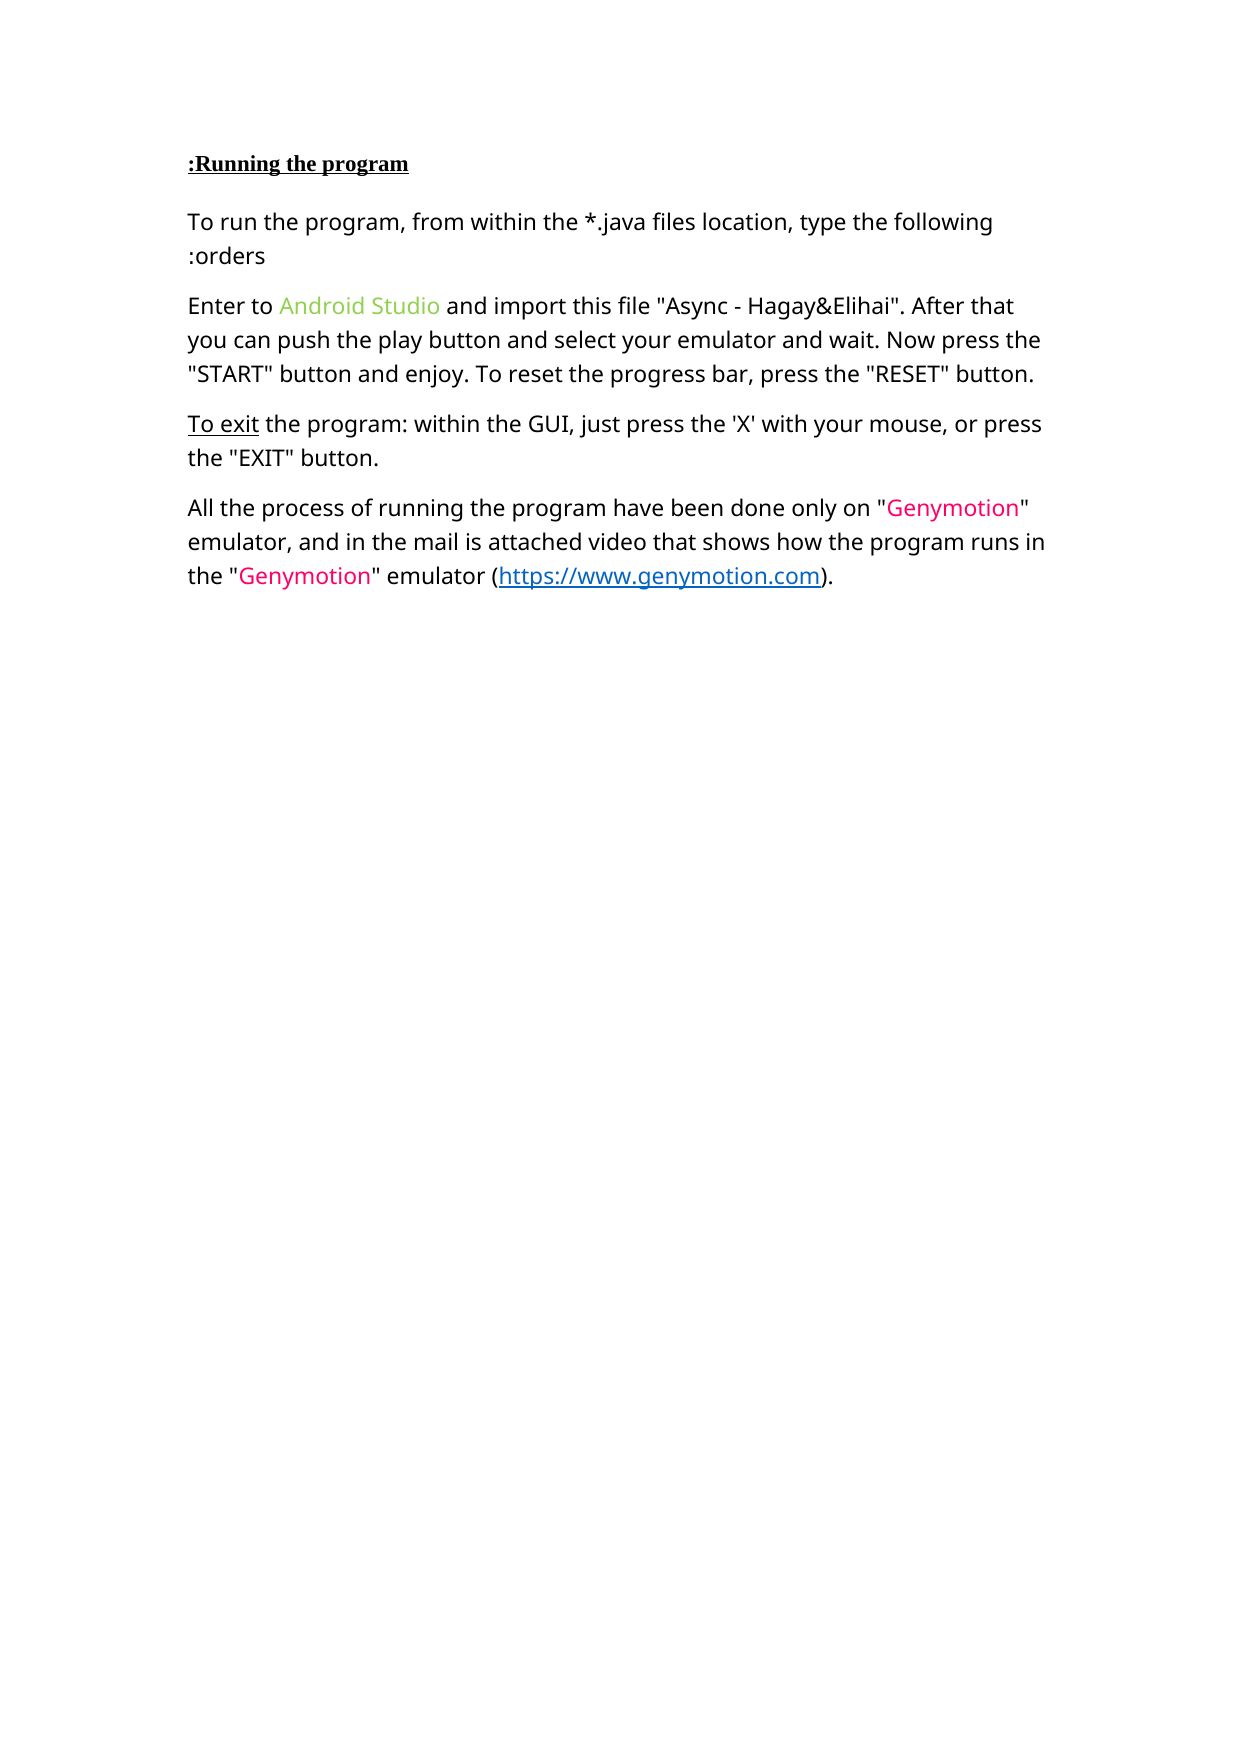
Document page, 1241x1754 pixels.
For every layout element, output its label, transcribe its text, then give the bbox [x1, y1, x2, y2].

text Running the program: [187, 150, 1053, 176]
text To exit the program: within the GUI, just press the 'X' with your mouse, or press the "EXIT" button. [187, 408, 1053, 473]
text Enter to Android Studio and import this file "Async - Hagay&Elihai". After that you can push the play button and select your emulator and wait. Now press the "START" button and enjoy. To reset the progress bar, press the "RESET" button. [187, 290, 1053, 389]
text All the process of running the program have been done only on "Genymotion" emulator, and in the mail is attached video that shows how the program runs in the "Genymotion" emulator (https://www.genymotion.com). [187, 492, 1053, 591]
text To run the program, from within the *.java files location, type the following orders: [187, 206, 1053, 271]
